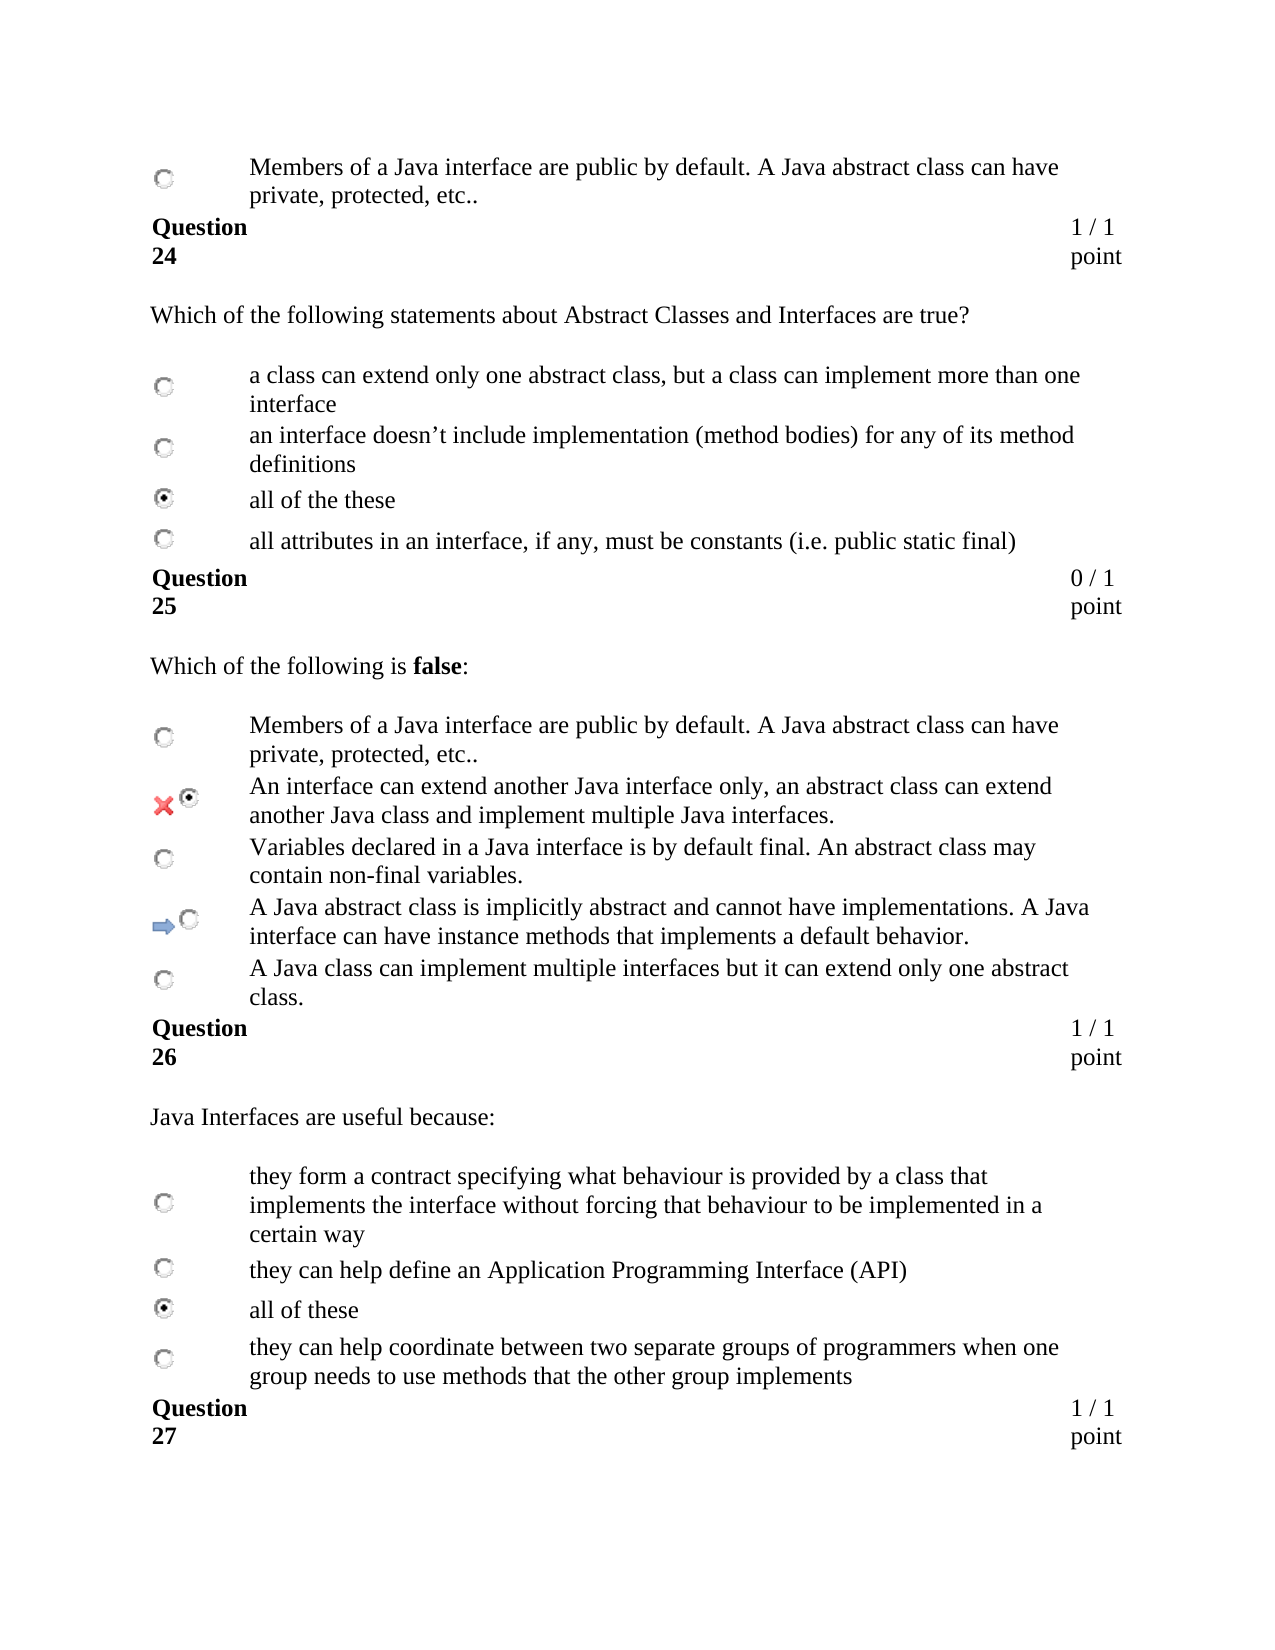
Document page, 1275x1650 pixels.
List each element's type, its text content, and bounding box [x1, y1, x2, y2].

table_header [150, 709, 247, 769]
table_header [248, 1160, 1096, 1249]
text Java Interfaces are useful because: [150, 1102, 1125, 1130]
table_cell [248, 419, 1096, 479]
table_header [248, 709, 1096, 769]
picture [151, 914, 177, 940]
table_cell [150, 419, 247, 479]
picture [151, 793, 177, 819]
text Which of the following statements about Abstract Classes and Interfaces are true? [150, 300, 1125, 329]
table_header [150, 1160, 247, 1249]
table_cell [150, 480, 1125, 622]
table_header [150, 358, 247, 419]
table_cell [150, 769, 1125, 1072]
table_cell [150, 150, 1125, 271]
text Which of the following is false: [150, 651, 1125, 679]
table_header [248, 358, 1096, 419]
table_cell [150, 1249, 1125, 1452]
